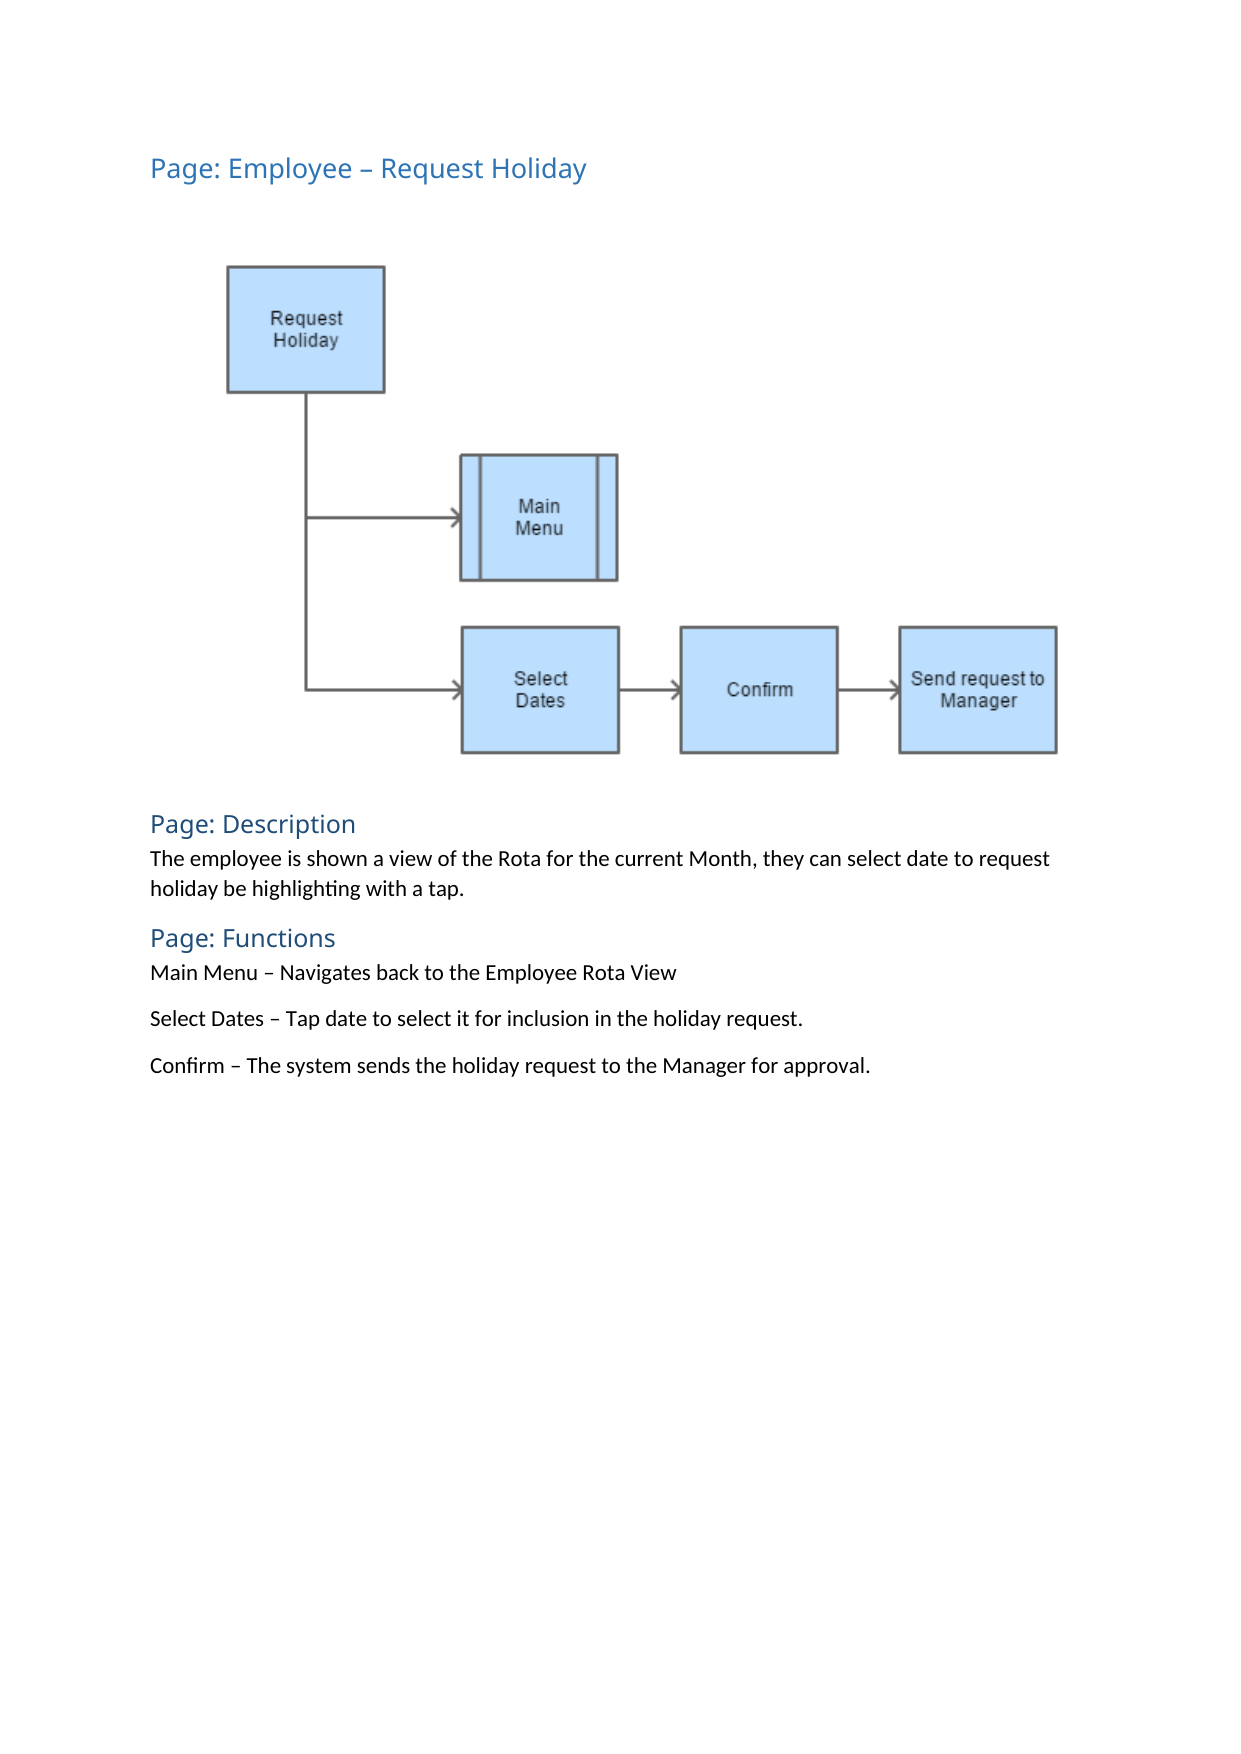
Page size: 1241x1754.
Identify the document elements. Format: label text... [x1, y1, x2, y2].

text Main Menu – Navigates back to the Employee Rota View [150, 958, 1090, 986]
subtitle Page: Functions [150, 921, 1090, 955]
subtitle Page: Employee – Request Holiday [150, 150, 1090, 187]
subtitle Page: Description [150, 807, 1090, 841]
text Confirm – The system sends the holiday request to the Manager for approval. [150, 1051, 1090, 1079]
picture [150, 189, 1083, 789]
text The employee is shown a view of the Rota for the current Month, they can select date to request holiday be highlighting with a tap. [150, 844, 1090, 902]
text Select Dates – Tap date to select it for inclusion in the holiday request. [150, 1004, 1090, 1032]
